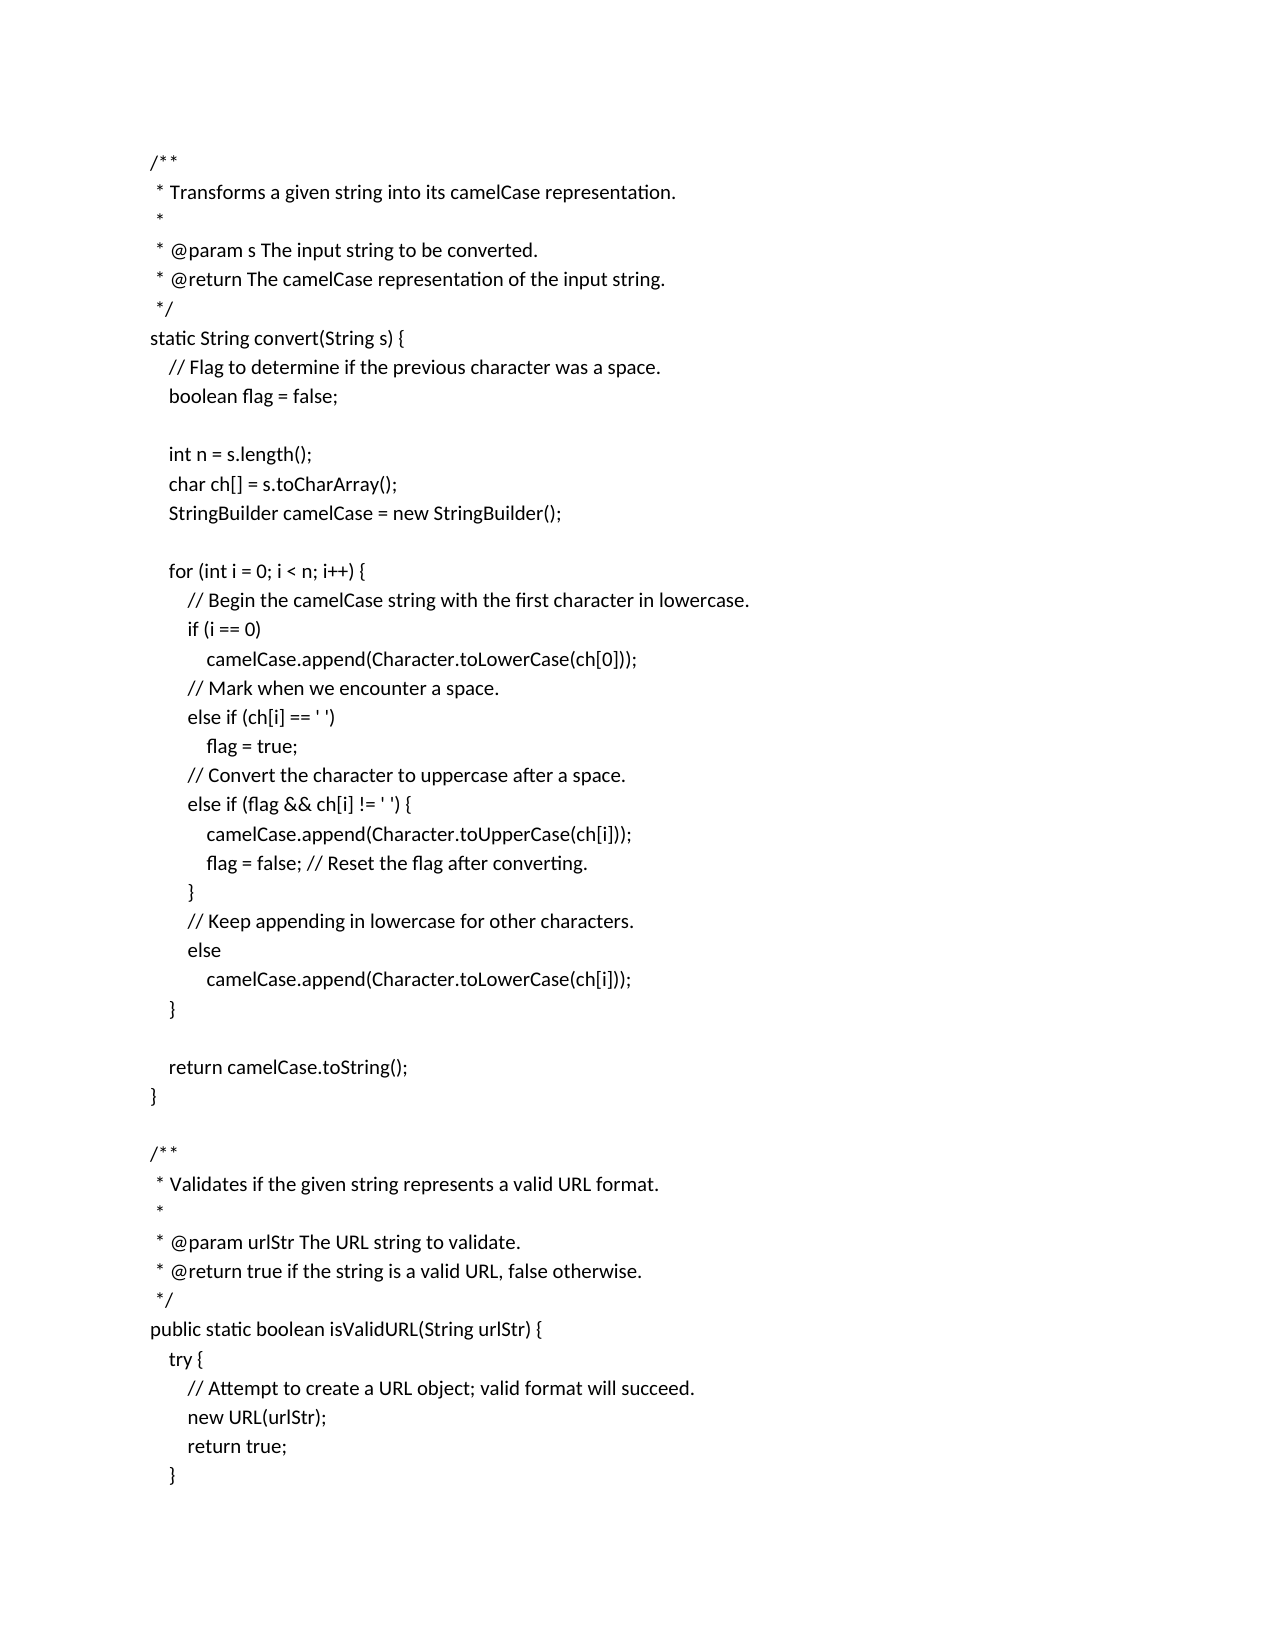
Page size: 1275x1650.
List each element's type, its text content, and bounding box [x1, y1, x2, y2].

text flag = false; // Reset the flag after converting. [150, 850, 1125, 875]
text int n = s.length(); [150, 442, 1125, 467]
text // Begin the camelCase string with the first character in lowercase. [150, 587, 1125, 613]
text boolean flag = false; [150, 383, 1125, 409]
text for (int i = 0; i < n; i++) { [150, 558, 1125, 584]
text // Convert the character to uppercase after a space. [150, 762, 1125, 788]
text camelCase.append(Character.toLowerCase(ch[i])); [150, 967, 1125, 992]
text * [150, 1200, 1125, 1225]
text public static boolean isValidURL(String urlStr) { [150, 1317, 1125, 1342]
text // Mark when we encounter a space. [150, 675, 1125, 700]
text } [150, 996, 1125, 1021]
text flag = true; [150, 733, 1125, 759]
text else if (flag && ch[i] != ' ') { [150, 792, 1125, 817]
text if (i == 0) [150, 617, 1125, 642]
text /** [150, 1142, 1125, 1167]
text return camelCase.toString(); [150, 1054, 1125, 1079]
text * @return true if the string is a valid URL, false otherwise. [150, 1258, 1125, 1284]
text // Keep appending in lowercase for other characters. [150, 908, 1125, 934]
text try { [150, 1346, 1125, 1371]
text } [150, 1083, 1125, 1109]
text camelCase.append(Character.toUpperCase(ch[i])); [150, 821, 1125, 846]
text * Validates if the given string represents a valid URL format. [150, 1171, 1125, 1196]
text camelCase.append(Character.toLowerCase(ch[0])); [150, 646, 1125, 671]
text // Attempt to create a URL object; valid format will succeed. [150, 1375, 1125, 1400]
text // Flag to determine if the previous character was a space. [150, 354, 1125, 379]
text * @return The camelCase representation of the input string. [150, 267, 1125, 292]
text else [150, 937, 1125, 963]
text * [150, 208, 1125, 234]
text * @param s The input string to be converted. [150, 237, 1125, 263]
text } [150, 879, 1125, 904]
text return true; [150, 1433, 1125, 1459]
text */ [150, 296, 1125, 321]
text new URL(urlStr); [150, 1404, 1125, 1429]
text /** [150, 150, 1125, 175]
text * Transforms a given string into its camelCase representation. [150, 179, 1125, 204]
text char ch[] = s.toCharArray(); [150, 471, 1125, 496]
text else if (ch[i] == ' ') [150, 704, 1125, 729]
text StringBuilder camelCase = new StringBuilder(); [150, 500, 1125, 525]
text */ [150, 1287, 1125, 1313]
text static String convert(String s) { [150, 325, 1125, 350]
text } [150, 1462, 1125, 1488]
text * @param urlStr The URL string to validate. [150, 1229, 1125, 1254]
